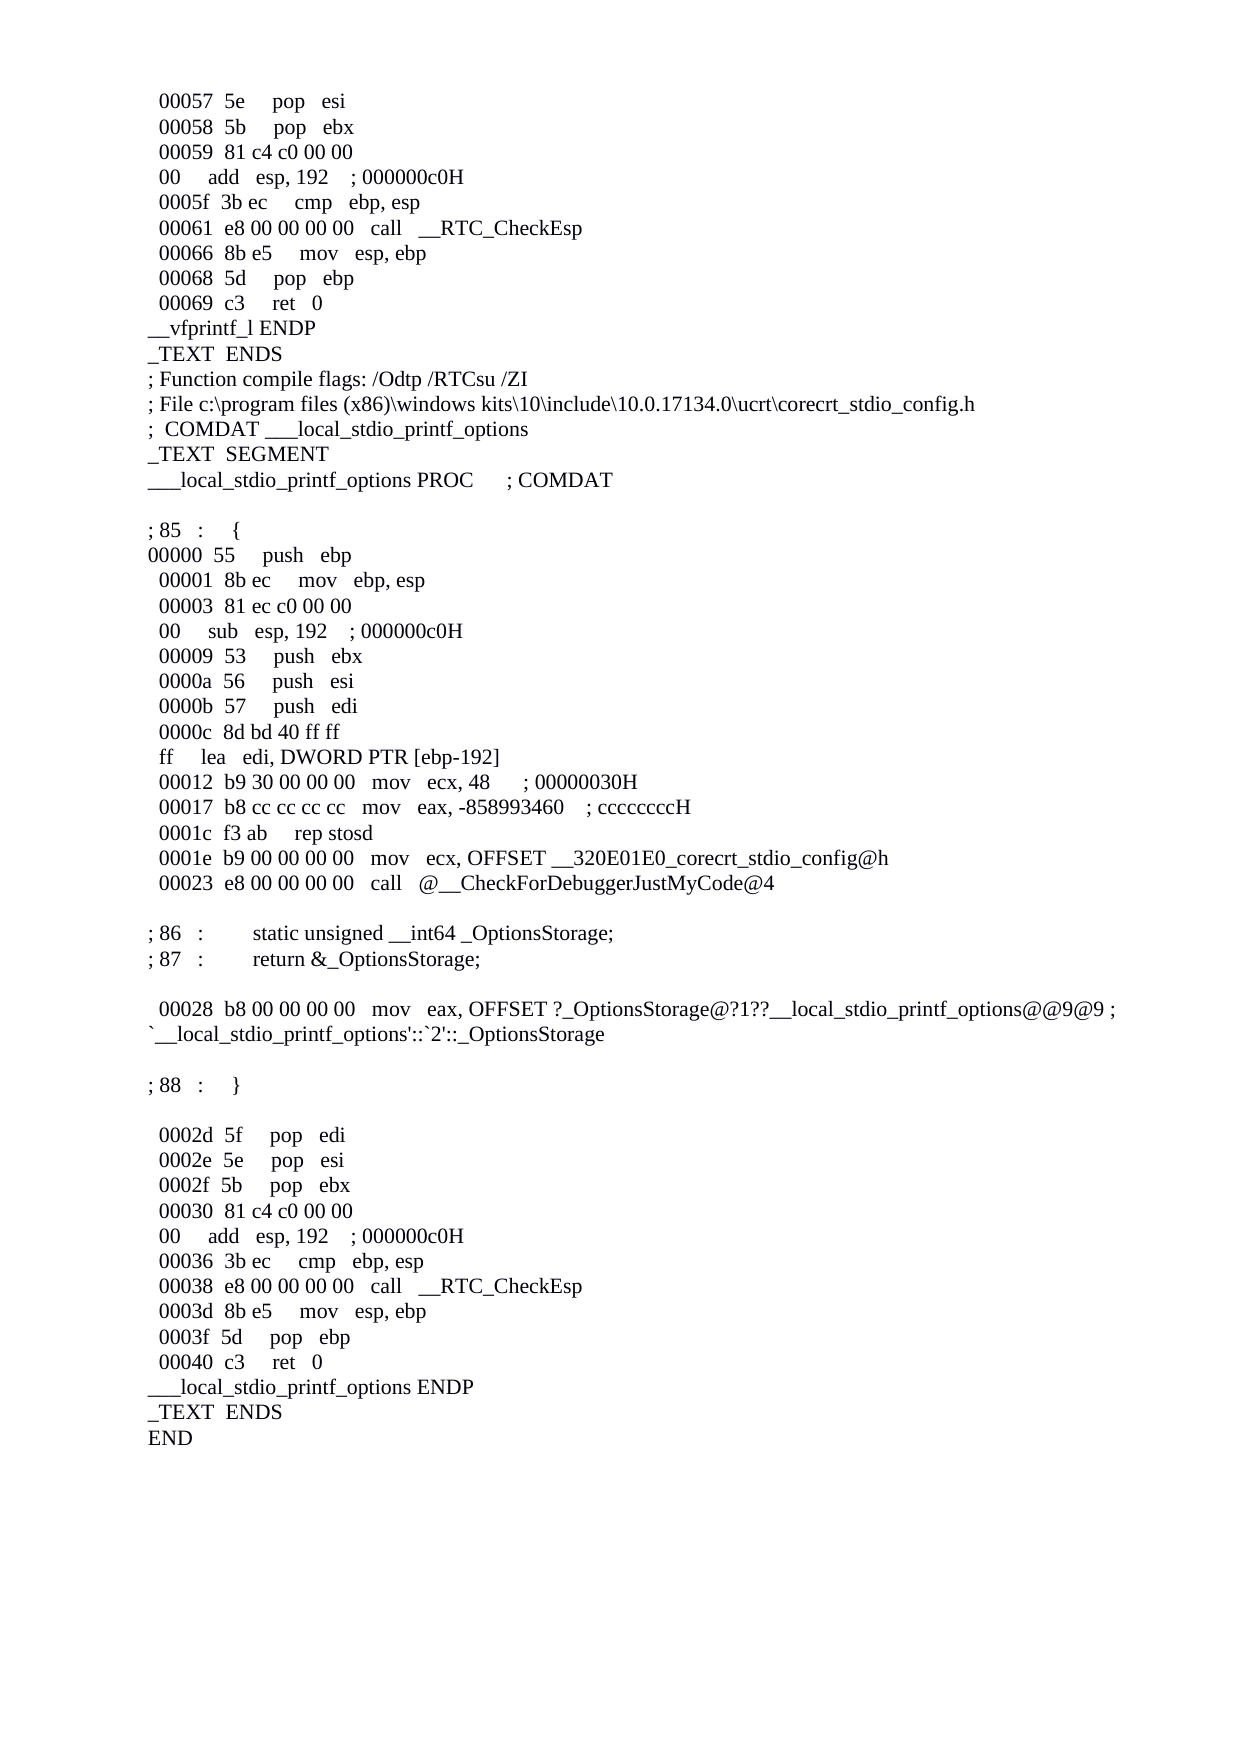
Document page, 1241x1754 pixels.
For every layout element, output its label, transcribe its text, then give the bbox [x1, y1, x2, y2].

text 0003d 8b e5 mov esp, ebp [148, 1298, 1152, 1324]
text ___local_stdio_printf_options ENDP [148, 1374, 1152, 1399]
text 00001 8b ec mov ebp, esp [148, 567, 1152, 593]
text ; Function compile flags: /Odtp /RTCsu /ZI [148, 366, 1152, 391]
text 00058 5b pop ebx [148, 114, 1152, 139]
text 0001e b9 00 00 00 00 mov ecx, OFFSET __320E01E0_corecrt_stdio_config@h [148, 845, 1152, 870]
text 00012 b9 30 00 00 00 mov ecx, 48 ; 00000030H [148, 769, 1152, 794]
text ___local_stdio_printf_options PROC ; COMDAT [148, 467, 1152, 492]
text 0000a 56 push esi [148, 668, 1152, 693]
text 00 sub esp, 192 ; 000000c0H [148, 618, 1152, 643]
text 0002f 5b pop ebx [148, 1172, 1152, 1198]
text 00000 55 push ebp [148, 542, 1152, 567]
text 0005f 3b ec cmp ebp, esp [148, 189, 1152, 214]
text 00068 5d pop ebp [148, 265, 1152, 290]
text ; 85 : { [148, 517, 1152, 542]
text 00017 b8 cc cc cc cc mov eax, -858993460 ; ccccccccH [148, 794, 1152, 819]
text 00023 e8 00 00 00 00 call @__CheckForDebuggerJustMyCode@4 [148, 870, 1152, 895]
text 0002d 5f pop edi [148, 1122, 1152, 1147]
text 00036 3b ec cmp ebp, esp [148, 1248, 1152, 1273]
text 00030 81 c4 c0 00 00 [148, 1198, 1152, 1223]
text 00 add esp, 192 ; 000000c0H [148, 164, 1152, 189]
text 00066 8b e5 mov esp, ebp [148, 240, 1152, 265]
text ; 88 : } [148, 1072, 1152, 1097]
text 00003 81 ec c0 00 00 [148, 593, 1152, 618]
text 00038 e8 00 00 00 00 call __RTC_CheckEsp [148, 1273, 1152, 1298]
text 00069 c3 ret 0 [148, 290, 1152, 315]
text ; 86 : static unsigned __int64 _OptionsStorage; [148, 920, 1152, 946]
text ; COMDAT ___local_stdio_printf_options [148, 416, 1152, 441]
text 00009 53 push ebx [148, 643, 1152, 668]
text _TEXT ENDS [148, 341, 1152, 366]
text 00061 e8 00 00 00 00 call __RTC_CheckEsp [148, 214, 1152, 240]
text 0001c f3 ab rep stosd [148, 819, 1152, 845]
text 0003f 5d pop ebp [148, 1324, 1152, 1349]
text __vfprintf_l ENDP [148, 315, 1152, 341]
text 00059 81 c4 c0 00 00 [148, 139, 1152, 164]
text 0002e 5e pop esi [148, 1147, 1152, 1172]
text 00057 5e pop esi [148, 88, 1152, 114]
text 0000c 8d bd 40 ff ff [148, 719, 1152, 744]
text 00 add esp, 192 ; 000000c0H [148, 1223, 1152, 1248]
text _TEXT SEGMENT [148, 441, 1152, 467]
text ; 87 : return &_OptionsStorage; [148, 946, 1152, 971]
text END [148, 1424, 1152, 1450]
text 00040 c3 ret 0 [148, 1349, 1152, 1374]
text 00028 b8 00 00 00 00 mov eax, OFFSET ?_OptionsStorage@?1??__local_stdio_printf_options@@9@9 ; `__local_stdio_printf_options'::`2'::_OptionsStorage [148, 996, 1152, 1046]
text ; File c:\program files (x86)\windows kits\10\include\10.0.17134.0\ucrt\corecrt_stdio_config.h [148, 391, 1152, 416]
text ff lea edi, DWORD PTR [ebp-192] [148, 744, 1152, 769]
text 0000b 57 push edi [148, 693, 1152, 719]
text _TEXT ENDS [148, 1399, 1152, 1424]
